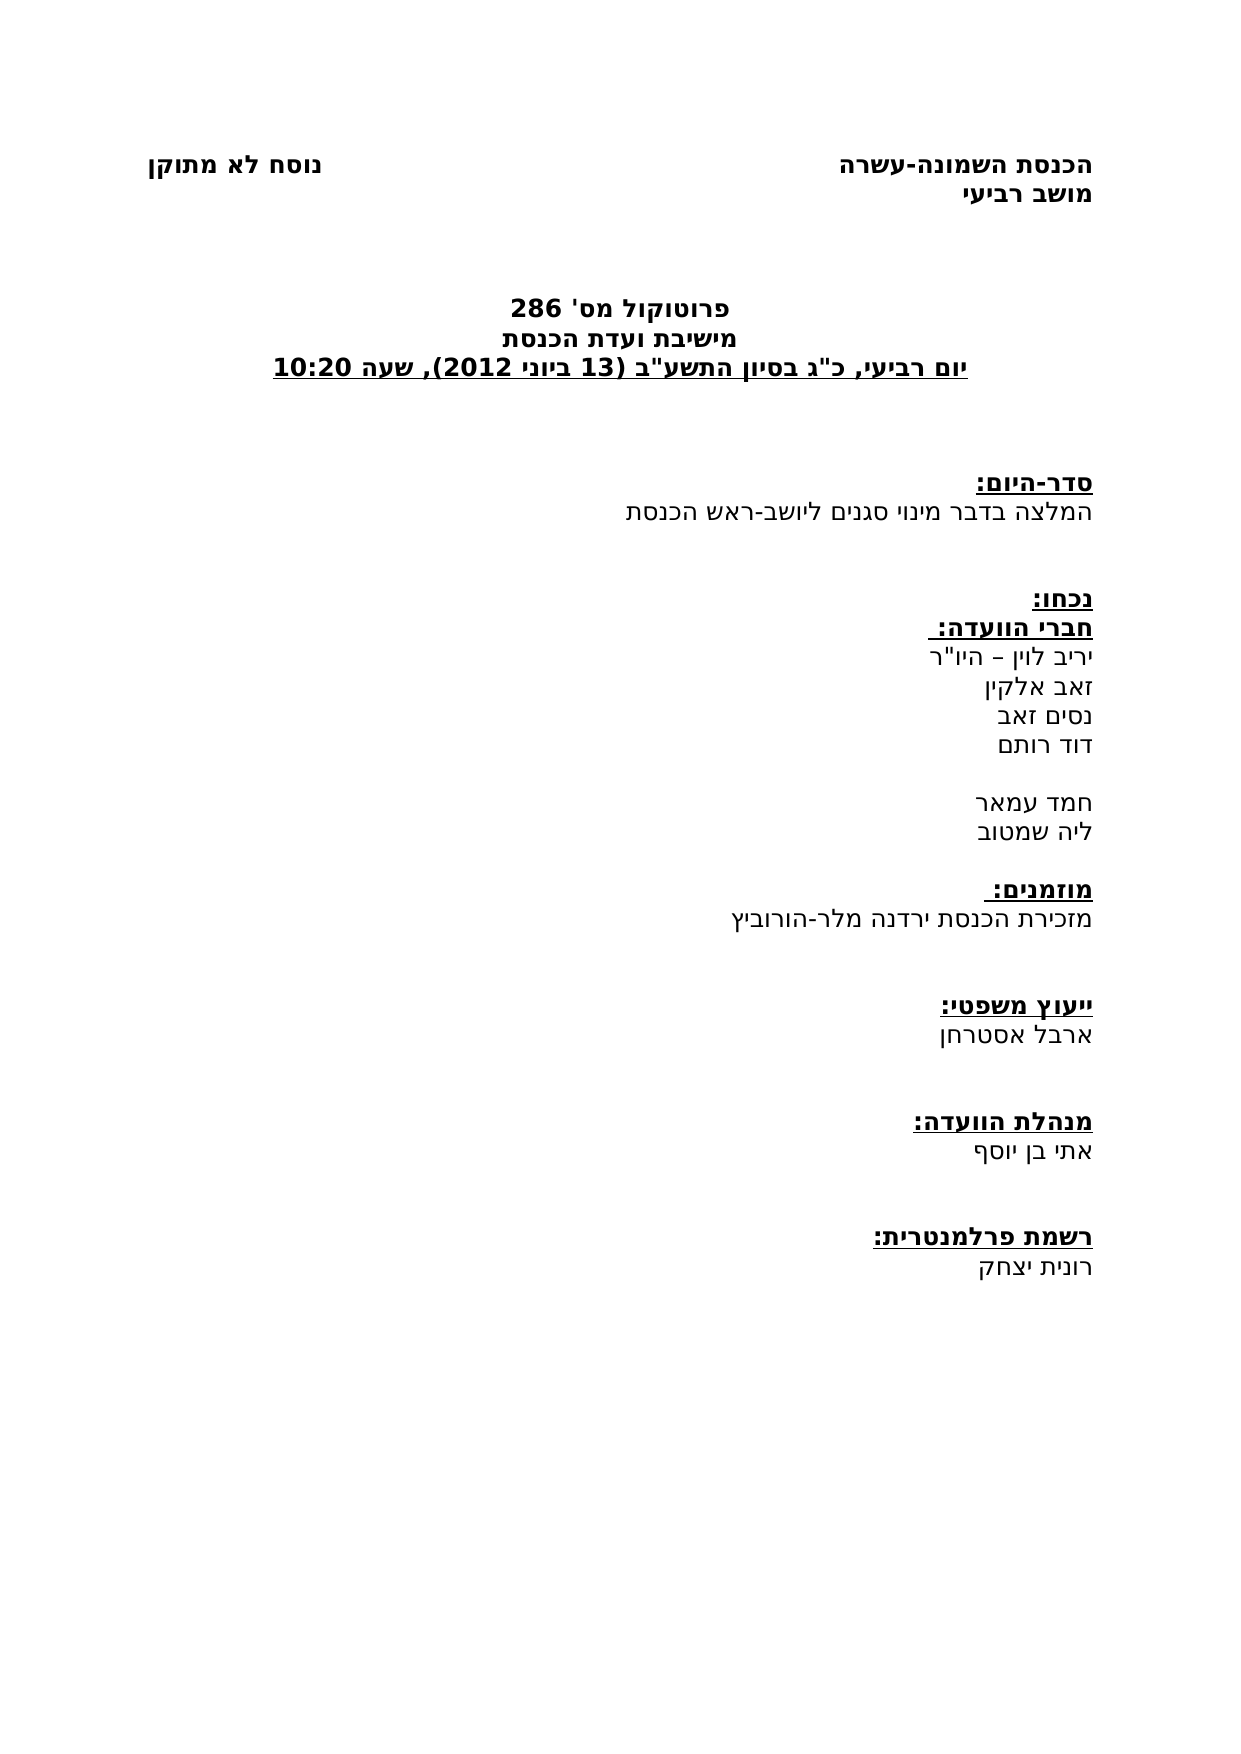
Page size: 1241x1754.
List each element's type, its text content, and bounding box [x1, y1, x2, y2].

text ארבל אסטרחן [147, 1020, 1093, 1049]
text זאב אלקין [147, 672, 1093, 701]
text חמד עמאר [147, 788, 1093, 817]
text נכחו: [147, 584, 1093, 613]
text סדר-היום: [147, 468, 1093, 497]
text חברי הוועדה: [147, 613, 1093, 642]
text מוזמנים: [147, 875, 1093, 904]
text נסים זאב [147, 701, 1093, 730]
text יריב לוין – היו"ר [147, 642, 1093, 672]
text המלצה בדבר מינוי סגנים ליושב-ראש הכנסת [147, 497, 1093, 527]
text מזכירת הכנסת ירדנה מלר-הורוביץ [147, 904, 1093, 933]
text הכנסת השמונה-עשרה [657, 150, 1093, 179]
text פרוטוקול מס' 286 [147, 294, 1093, 324]
text מישיבת ועדת הכנסת [147, 324, 1093, 353]
text יום רביעי, כ"ג בסיון התשע"ב (13 ביוני 2012), שעה 10:20 [147, 353, 1093, 382]
text מושב רביעי [147, 179, 1093, 208]
text נוסח לא מתוקן [147, 150, 583, 179]
text דוד רותם [147, 730, 1093, 759]
text מנהלת הוועדה: [147, 1107, 1093, 1136]
text ליה שמטוב [147, 817, 1093, 846]
text ייעוץ משפטי: [147, 991, 1093, 1020]
text אתי בן יוסף [147, 1136, 1093, 1165]
text רשמת פרלמנטרית: [147, 1222, 1093, 1252]
text רונית יצחק [147, 1252, 1093, 1281]
